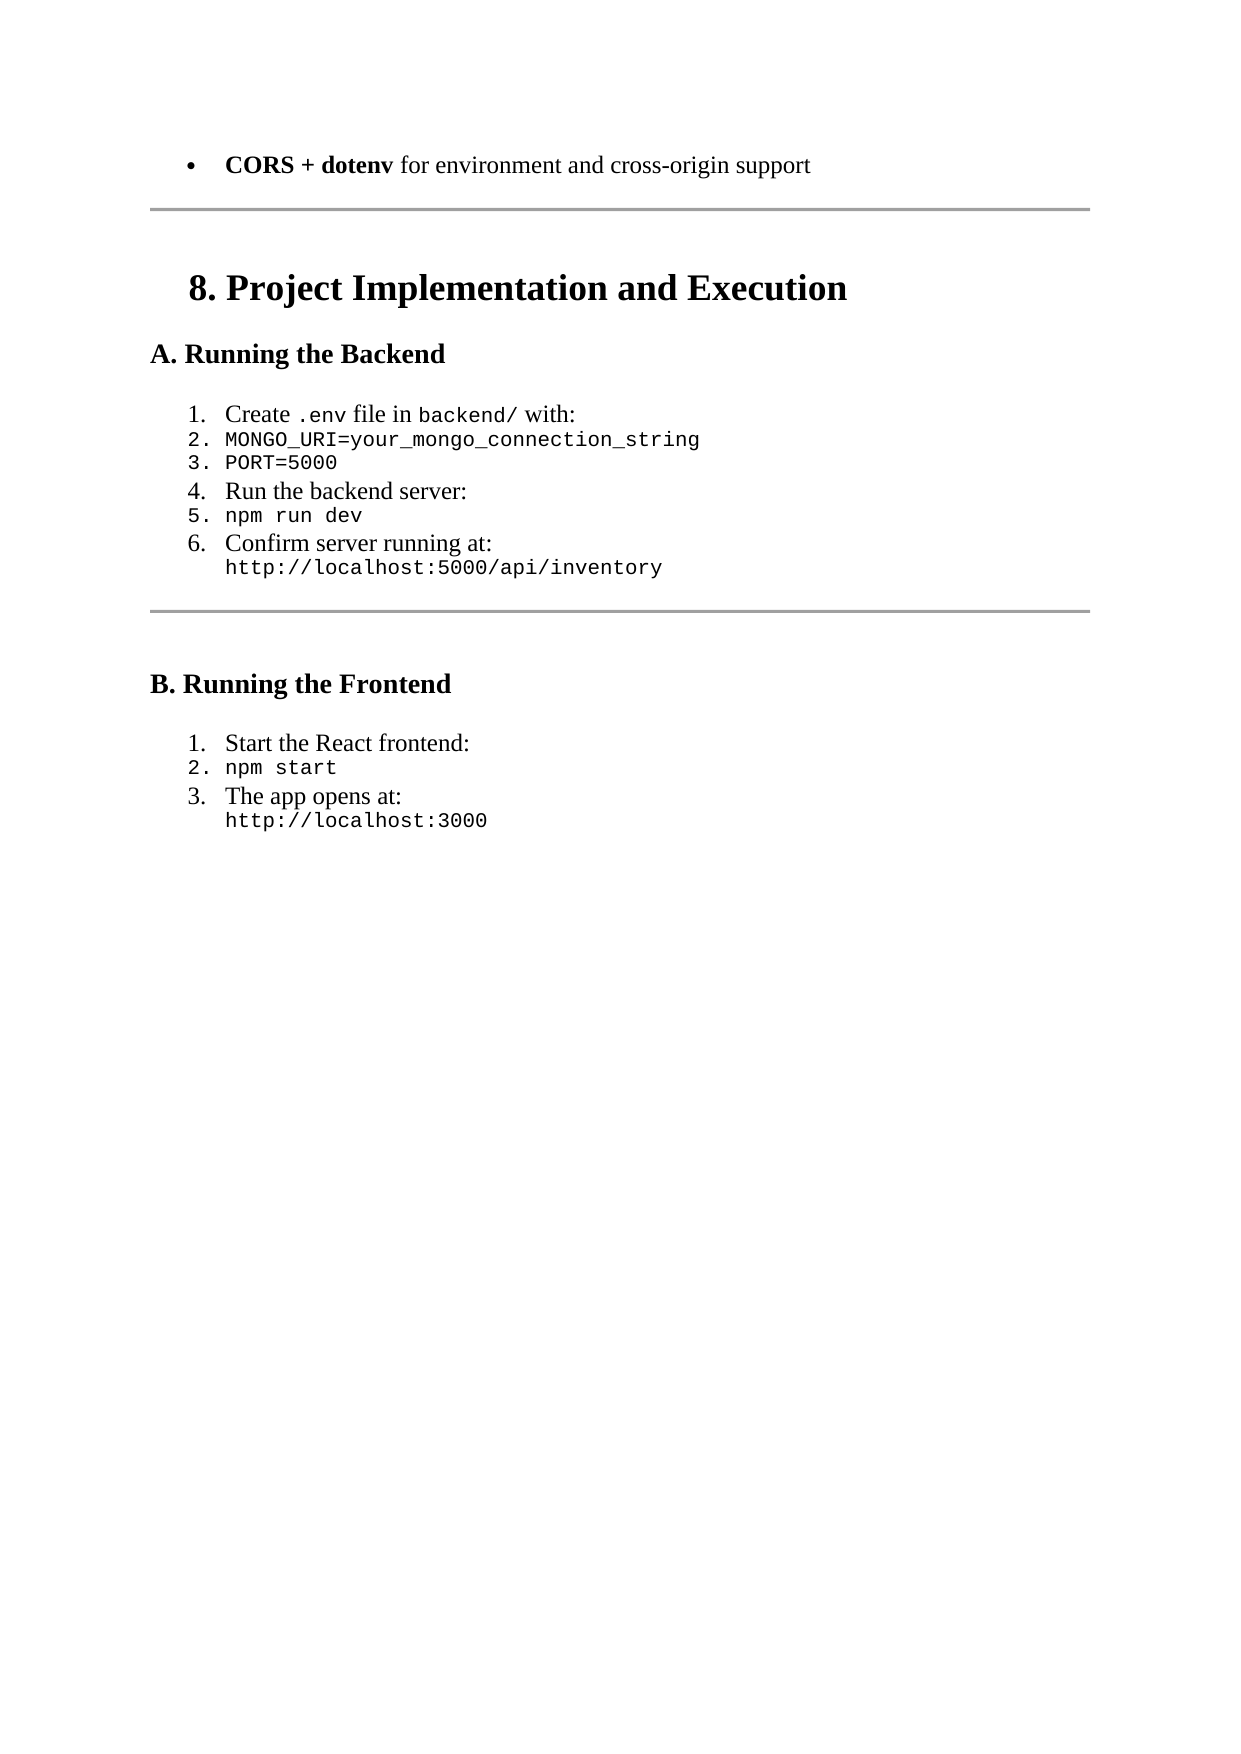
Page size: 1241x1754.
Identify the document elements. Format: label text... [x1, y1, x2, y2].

list MONGO_URI=your_mongo_connection_string [187, 428, 1090, 452]
text B. Running the Frontend [150, 667, 1090, 699]
list CORS + dotenv for environment and cross-origin support [187, 150, 1090, 179]
text ✅ 8. Project Implementation and Execution [150, 265, 1090, 308]
list The app opens at: http://localhost:3000 [187, 781, 1090, 833]
text A. Running the Backend [150, 337, 1090, 370]
list Run the backend server: [187, 476, 1090, 504]
list Start the React frontend: [187, 728, 1090, 757]
list PORT=5000 [187, 452, 1090, 476]
list npm start [187, 757, 1090, 781]
list Confirm server running at: http://localhost:5000/api/inventory [187, 528, 1090, 581]
list npm run dev [187, 504, 1090, 528]
list Create .env file in backend/ with: [187, 399, 1090, 428]
